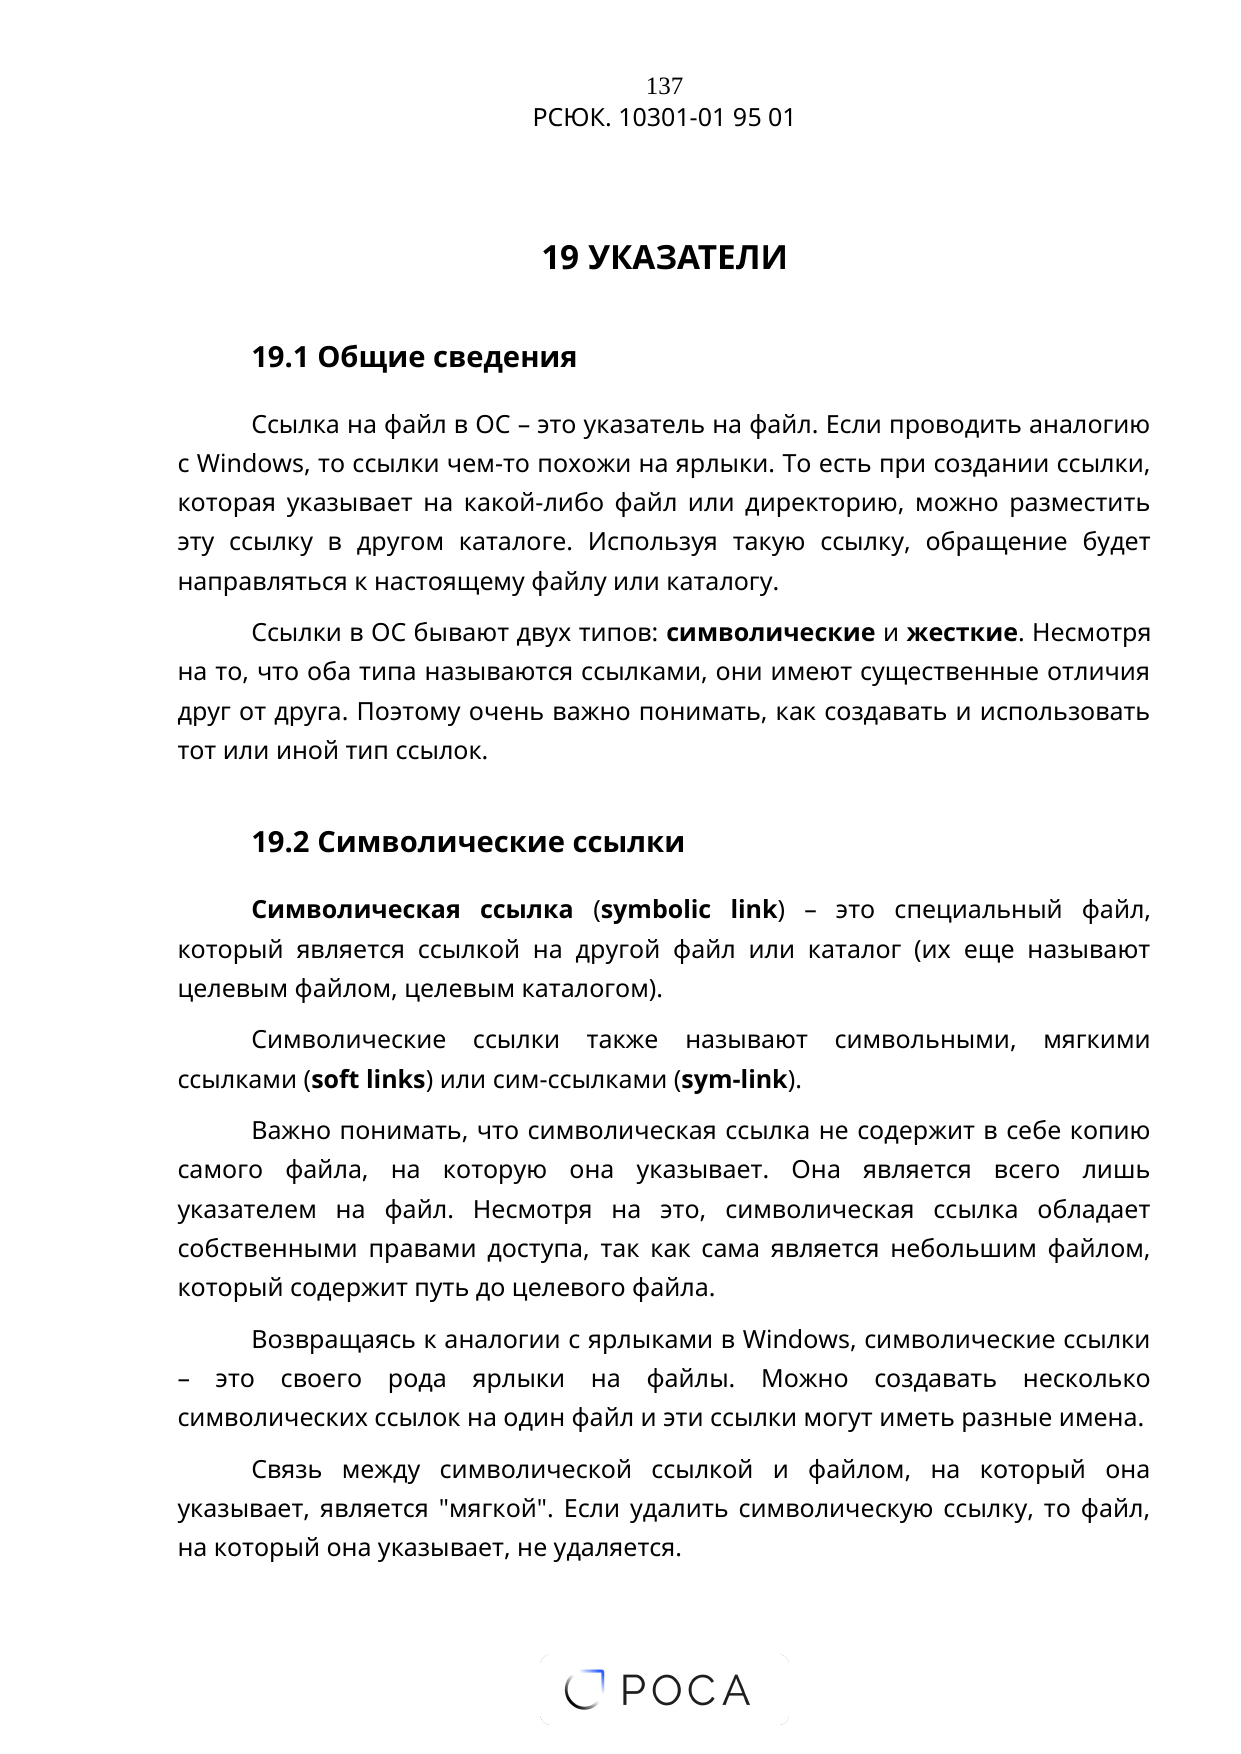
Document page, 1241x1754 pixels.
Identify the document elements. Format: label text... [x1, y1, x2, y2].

text Связь между символической ссылкой и файлом, на который она указывает, является "мягкой". Если удалить символическую ссылку, то файл, на который она указывает, не удаляется. [177, 1451, 1152, 1564]
text Возвращаясь к аналогии с ярлыками в Windows, символические ссылки – это своего рода ярлыки на файлы. Можно создавать несколько символических ссылок на один файл и эти ссылки могут иметь разные имена. [177, 1321, 1152, 1434]
picture [540, 1654, 789, 1725]
text Указатели [177, 234, 1152, 279]
text Ссылки в ОС бывают двух типов: символические и жесткие. Несмотря на то, что оба типа называются ссылками, они имеют существенные отличия друг от друга. Поэтому очень важно понимать, как создавать и использовать тот или иной тип ссылок. [177, 615, 1152, 766]
text Важно понимать, что символическая ссылка не содержит в себе копию самого файла, на которую она указывает. Она является всего лишь указателем на файл. Несмотря на это, символическая ссылка обладает собственными правами доступа, так как сама является небольшим файлом, который содержит путь до целевого файла. [177, 1113, 1152, 1304]
text Символические ссылки [177, 821, 1152, 861]
text Символические ссылки также называют символьными, мягкими ссылками (soft links) или сим-ссылками (sym-link). [177, 1022, 1152, 1095]
text Общие сведения [177, 336, 1152, 376]
text Символическая ссылка (symbolic link) – это специальный файл, который является ссылкой на другой файл или каталог (их еще называют целевым файлом, целевым каталогом). [177, 892, 1152, 1004]
text Ссылка на файл в ОС – это указатель на файл. Если проводить аналогию с Windows, то ссылки чем-то похожи на ярлыки. То есть при создании ссылки, которая указывает на какой-либо файл или директорию, можно разместить эту ссылку в другом каталоге. Используя такую ссылку, обращение будет направляться к настоящему файлу или каталогу. [177, 406, 1152, 597]
